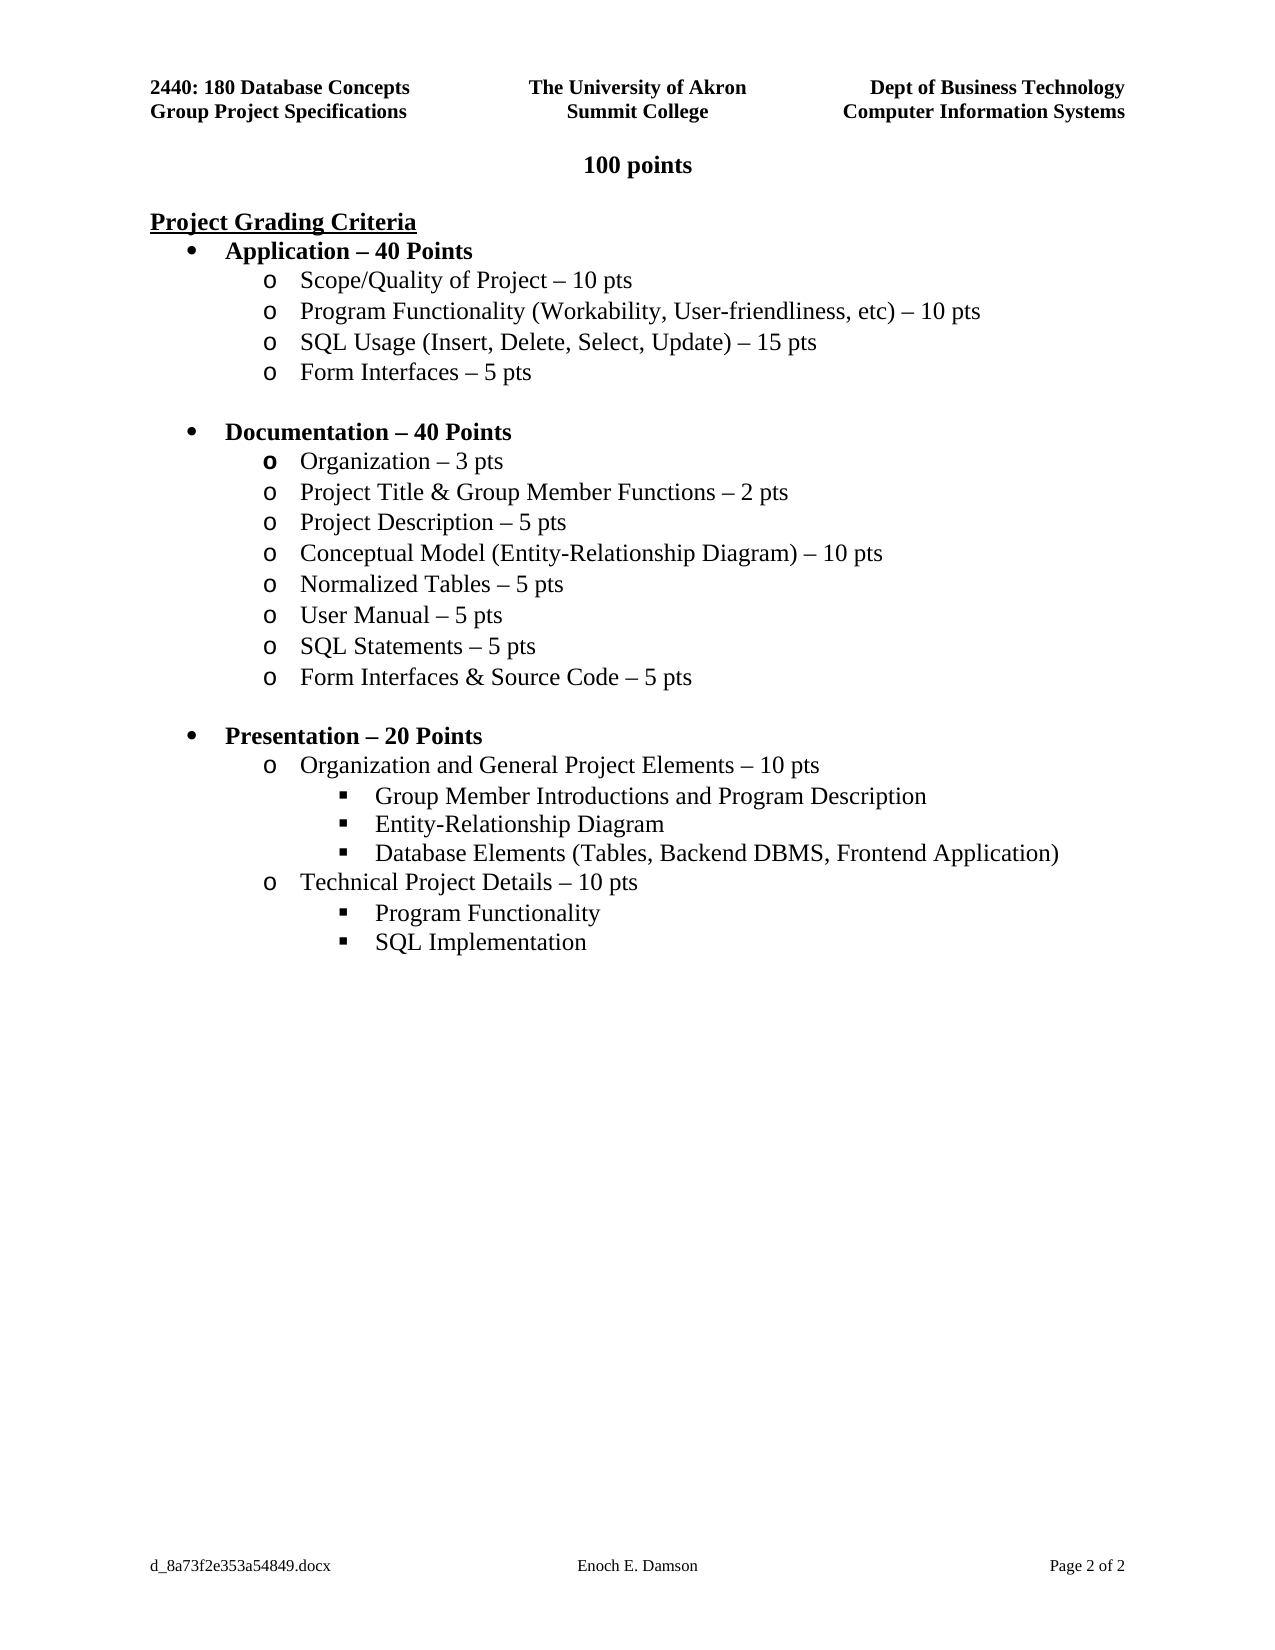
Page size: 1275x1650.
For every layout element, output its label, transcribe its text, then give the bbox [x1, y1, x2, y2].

list Program Functionality (Workability, User-friendliness, etc) – 10 pts [262, 296, 1125, 327]
list Presentation – 20 Points [187, 721, 1125, 750]
list Entity-Relationship Diagram [337, 809, 1125, 838]
list Application – 40 Points [187, 236, 1125, 265]
list Normalized Tables – 5 pts [262, 569, 1125, 600]
list Program Functionality [337, 898, 1125, 927]
list SQL Usage (Insert, Delete, Select, Update) – 15 pts [262, 327, 1125, 357]
list Project Title & Group Member Functions – 2 pts [262, 477, 1125, 507]
list Project Description – 5 pts [262, 507, 1125, 538]
list Organization – 3 pts [262, 446, 1125, 477]
list Group Member Introductions and Program Description [337, 781, 1125, 809]
list Database Elements (Tables, Backend DBMS, Frontend Application) [337, 838, 1125, 867]
list SQL Statements – 5 pts [262, 631, 1125, 662]
list Technical Project Details – 10 pts [262, 867, 1125, 898]
list Documentation – 40 Points [187, 417, 1125, 446]
list SQL Implementation [337, 927, 1125, 955]
list Organization and General Project Elements – 10 pts [262, 750, 1125, 781]
list Form Interfaces & Source Code – 5 pts [262, 662, 1125, 692]
text Project Grading Criteria [150, 207, 1125, 236]
list Conceptual Model (Entity-Relationship Diagram) – 10 pts [262, 538, 1125, 569]
list User Manual – 5 pts [262, 600, 1125, 631]
list Scope/Quality of Project – 10 pts [262, 265, 1125, 296]
list Form Interfaces – 5 pts [262, 357, 1125, 388]
text 100 points [150, 150, 1125, 179]
